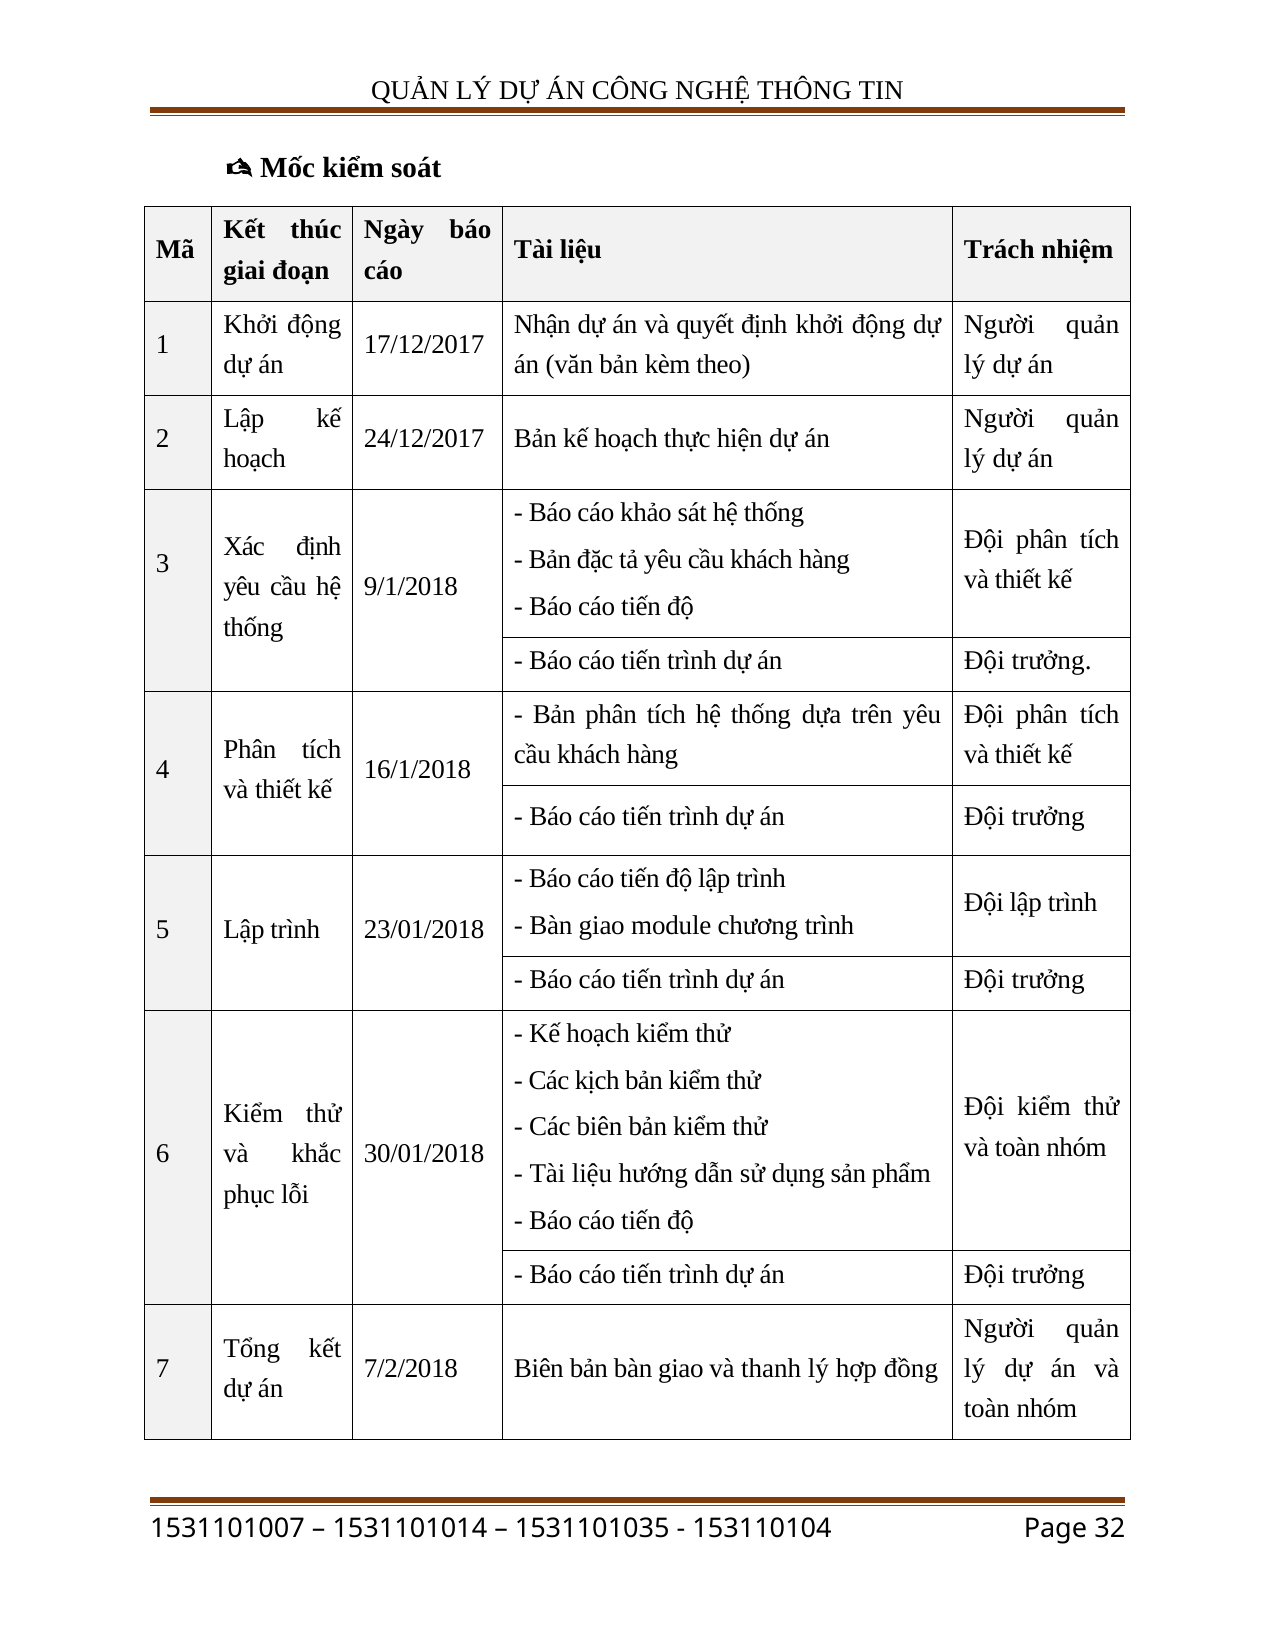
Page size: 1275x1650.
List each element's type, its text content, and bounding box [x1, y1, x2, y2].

table_header Tài liệu [503, 207, 952, 301]
table_cell 1 [145, 302, 211, 395]
table_cell Người quản lý dự án [953, 302, 1130, 395]
table_cell - Báo cáo khảo sát hệ thống - Bản đặc tả yêu cầu khách hàng - Báo cáo tiến độ [503, 490, 952, 637]
text Mốc kiểm soát [150, 150, 1125, 184]
table_cell 2 [145, 396, 211, 489]
table_cell - Báo cáo tiến trình dự án [503, 957, 952, 1010]
table_cell Lập kế hoạch [212, 396, 352, 489]
table_cell Kiểm thử và khắc phục lỗi [212, 1011, 352, 1304]
table_cell 23/01/2018 [353, 856, 502, 1010]
table_header Mã [145, 207, 211, 301]
table_cell 17/12/2017 [353, 302, 502, 395]
table_cell Tổng kết dự án [212, 1305, 352, 1439]
table_cell 5 [145, 856, 211, 1010]
table_cell Đội trưởng [953, 1251, 1130, 1304]
table_cell 3 [145, 490, 211, 691]
table_header Trách nhiệm [953, 207, 1130, 301]
table_cell 7 [145, 1305, 211, 1439]
table_cell 4 [145, 692, 211, 855]
table_cell 30/01/2018 [353, 1011, 502, 1304]
table_cell Đội lập trình [953, 856, 1130, 956]
table_cell Nhận dự án và quyết định khởi động dự án (văn bản kèm theo) [503, 302, 952, 395]
table_cell Lập trình [212, 856, 352, 1010]
table_cell - Báo cáo tiến trình dự án [503, 638, 952, 691]
table_cell - Bản phân tích hệ thống dựa trên yêu cầu khách hàng [503, 692, 952, 785]
table_cell Đội trưởng [953, 786, 1130, 855]
table_cell Đội phân tích và thiết kế [953, 692, 1130, 785]
table_header Ngày báo cáo [353, 207, 502, 301]
table_cell Đội trưởng [953, 957, 1130, 1010]
table_cell - Báo cáo tiến trình dự án [503, 786, 952, 855]
table_cell Người quản lý dự án [953, 396, 1130, 489]
table_cell Khởi động dự án [212, 302, 352, 395]
table_cell Người quản lý dự án và toàn nhóm [953, 1305, 1130, 1439]
table_cell - Kế hoạch kiểm thử - Các kịch bản kiểm thử - Các biên bản kiểm thử - Tài liệu hướng dẫn sử dụng sản phẩm - Báo cáo tiến độ [503, 1011, 952, 1250]
table_cell 16/1/2018 [353, 692, 502, 855]
table_cell - Báo cáo tiến trình dự án [503, 1251, 952, 1304]
table_cell 24/12/2017 [353, 396, 502, 489]
table_cell 9/1/2018 [353, 490, 502, 691]
table_cell 6 [145, 1011, 211, 1304]
table_cell Bản kế hoạch thực hiện dự án [503, 396, 952, 489]
table_cell Phân tích và thiết kế [212, 692, 352, 855]
table_cell Đội kiểm thử và toàn nhóm [953, 1011, 1130, 1250]
table_header Kết thúc giai đoạn [212, 207, 352, 301]
table_cell 7/2/2018 [353, 1305, 502, 1439]
table_cell Đội phân tích và thiết kế [953, 490, 1130, 637]
table_cell Biên bản bàn giao và thanh lý hợp đồng [503, 1305, 952, 1439]
table_cell Đội trưởng. [953, 638, 1130, 691]
table_cell Xác định yêu cầu hệ thống [212, 490, 352, 691]
table_cell - Báo cáo tiến độ lập trình - Bàn giao module chương trình [503, 856, 952, 956]
